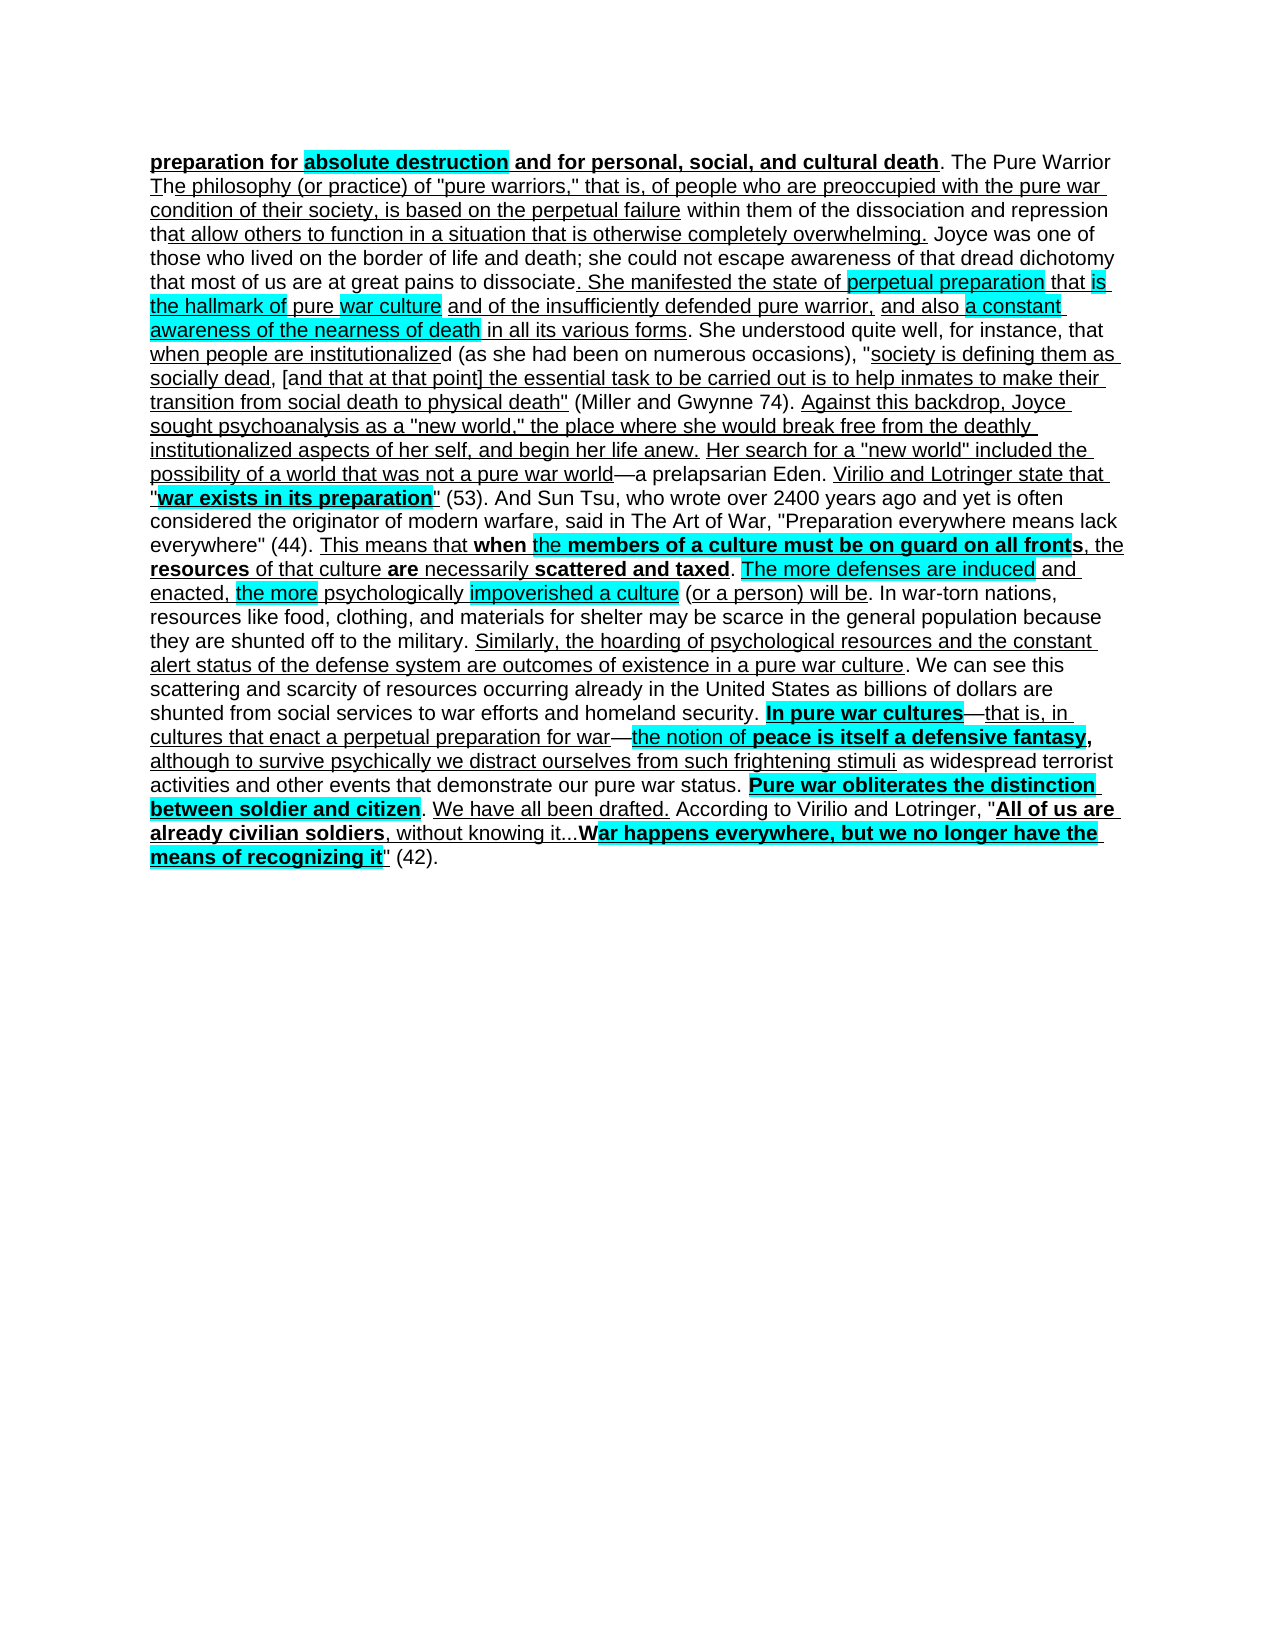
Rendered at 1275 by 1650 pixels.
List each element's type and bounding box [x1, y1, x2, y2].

text [150, 150, 1125, 869]
